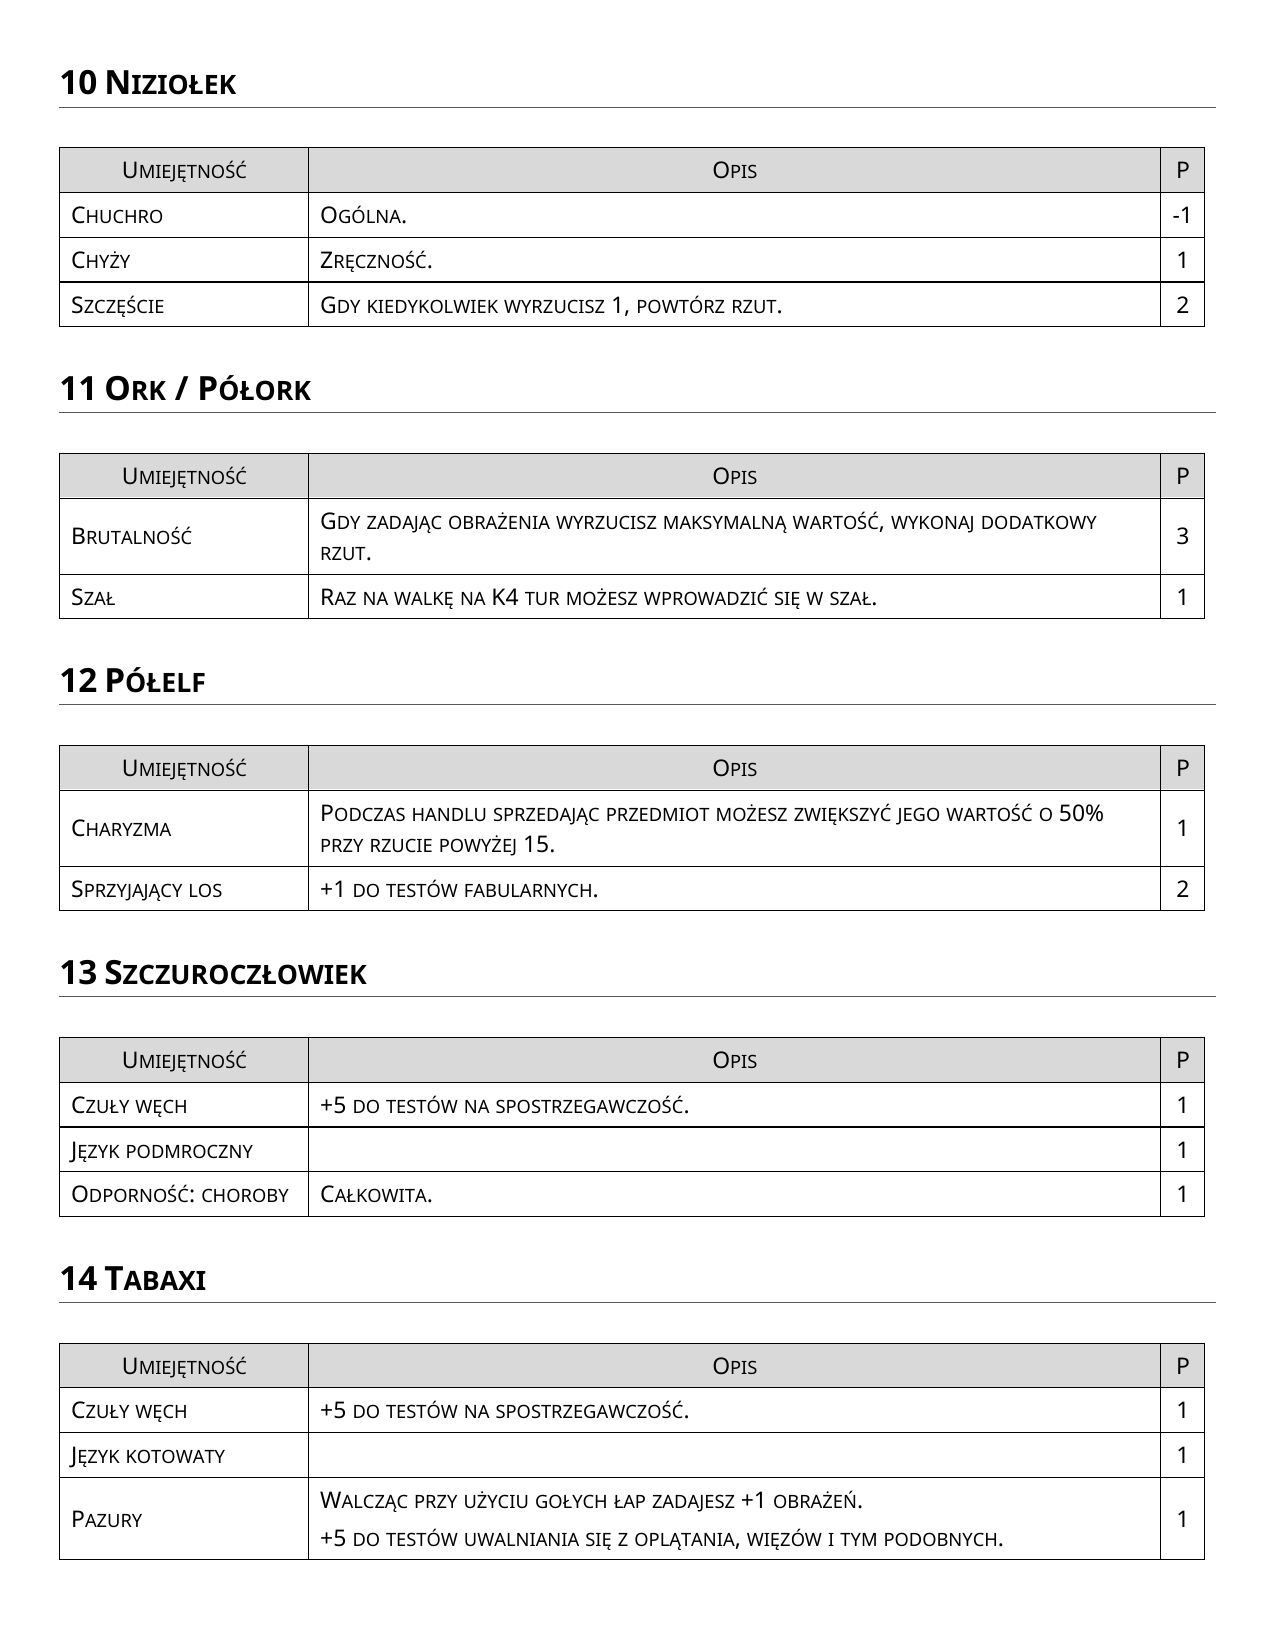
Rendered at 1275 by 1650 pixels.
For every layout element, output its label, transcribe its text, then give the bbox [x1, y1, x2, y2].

table_cell Chyży [60, 238, 308, 281]
table_cell Szał [60, 575, 308, 618]
table_cell Podczas handlu sprzedając przedmiot możesz zwiększyć jego wartość o 50% przy rzucie powyżej 15. [309, 791, 1160, 866]
table_cell 1 [1161, 1433, 1204, 1477]
subtitle Tabaxi [59, 1254, 1216, 1302]
table_cell Brutalność [60, 499, 308, 573]
table_cell Chuchro [60, 193, 308, 237]
table_header Opis [309, 1344, 1160, 1387]
table_header Umiejętność [60, 746, 308, 789]
table_cell Czuły węch [60, 1388, 308, 1432]
table_header Umiejętność [60, 1344, 308, 1387]
table_cell Sprzyjający los [60, 867, 308, 910]
table_cell 1 [1161, 575, 1204, 618]
table_cell Szczęście [60, 283, 308, 326]
table_cell 3 [1161, 499, 1204, 573]
table_cell 1 [1161, 238, 1204, 281]
subtitle Ork / Półork [59, 365, 1216, 412]
table_cell 1 [1161, 1478, 1204, 1559]
table_cell Ogólna. [309, 193, 1160, 237]
table_header Umiejętność [60, 454, 308, 497]
table_cell Odporność: choroby [60, 1172, 308, 1216]
table_cell +5 do testów na spostrzegawczość. [309, 1083, 1160, 1126]
table_cell Pazury [60, 1478, 308, 1559]
table_cell Charyzma [60, 791, 308, 866]
table_cell Gdy zadając obrażenia wyrzucisz maksymalną wartość, wykonaj dodatkowy rzut. [309, 499, 1160, 573]
table_cell 2 [1161, 283, 1204, 326]
table_cell Gdy kiedykolwiek wyrzucisz 1, powtórz rzut. [309, 283, 1160, 326]
table_cell 1 [1161, 1172, 1204, 1216]
table_cell +1 do testów fabularnych. [309, 867, 1160, 910]
table_cell [309, 1128, 1160, 1171]
table_cell Raz na walkę na K4 tur możesz wprowadzić się w szał. [309, 575, 1160, 618]
table_header Umiejętność [60, 1038, 308, 1082]
table_header Opis [309, 746, 1160, 789]
table_cell 2 [1161, 867, 1204, 910]
table_cell Zręczność. [309, 238, 1160, 281]
table_cell Język kotowaty [60, 1433, 308, 1477]
table_cell 1 [1161, 1128, 1204, 1171]
table_header P [1161, 1344, 1204, 1387]
table_cell Walcząc przy użyciu gołych łap zadajesz +1 obrażeń. +5 do testów uwalniania się z oplątania, więzów i tym podobnych. [309, 1478, 1160, 1559]
table_header Opis [309, 148, 1160, 192]
table_cell Język podmroczny [60, 1128, 308, 1171]
table_cell Całkowita. [309, 1172, 1160, 1216]
table_cell Czuły węch [60, 1083, 308, 1126]
table_header Opis [309, 454, 1160, 497]
table_cell -1 [1161, 193, 1204, 237]
subtitle Półelf [59, 657, 1216, 704]
subtitle Niziołek [59, 59, 1216, 107]
table_cell +5 do testów na spostrzegawczość. [309, 1388, 1160, 1432]
subtitle Szczuroczłowiek [59, 949, 1216, 996]
table_cell 1 [1161, 1083, 1204, 1126]
table_cell 1 [1161, 1388, 1204, 1432]
table_header P [1161, 746, 1204, 789]
table_header Opis [309, 1038, 1160, 1082]
table_cell 1 [1161, 791, 1204, 866]
table_header Umiejętność [60, 148, 308, 192]
table_header P [1161, 454, 1204, 497]
table_header P [1161, 1038, 1204, 1082]
table_cell [309, 1433, 1160, 1477]
table_header P [1161, 148, 1204, 192]
